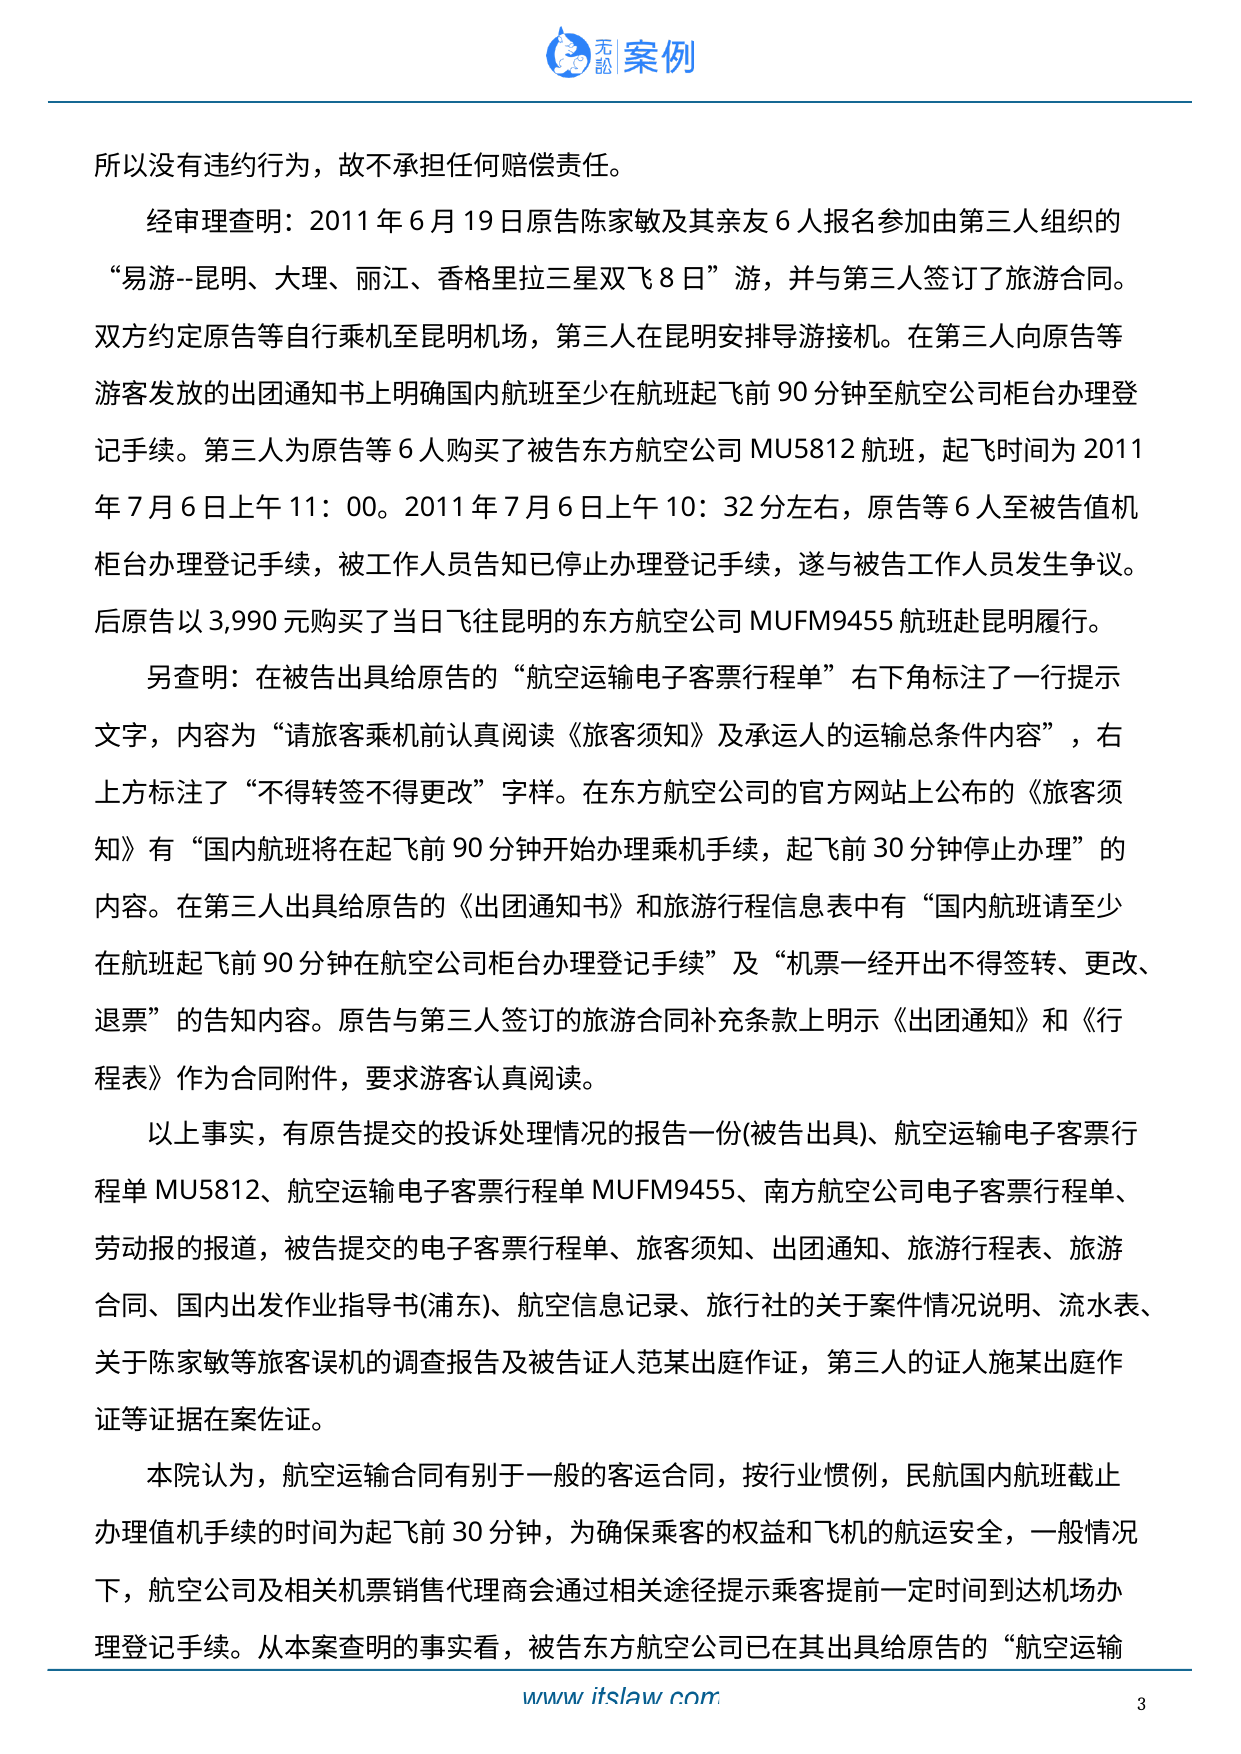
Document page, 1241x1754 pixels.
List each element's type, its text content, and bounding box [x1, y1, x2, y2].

text 以上事实，有原告提交的投诉处理情况的报告一份(被告出具)、航空运输电子客票行程单MU5812、航空运输电子客票行程单MUFM9455、南方航空公司电子客票行程单、劳动报的报道，被告提交的电子客票行程单、旅客须知、出团通知、旅游行程表、旅游合同、国内出发作业指导书(浦东)、航空信息记录、旅行社的关于案件情况说明、流水表、关于陈家敏等旅客误机的调查报告及被告证人范某出庭作证，第三人的证人施某出庭作证等证据在案佐证。 [94, 1110, 1146, 1440]
text 另查明：在被告出具给原告的“航空运输电子客票行程单”右下角标注了一行提示文字，内容为“请旅客乘机前认真阅读《旅客须知》及承运人的运输总条件内容”，右上方标注了“不得转签不得更改”字样。在东方航空公司的官方网站上公布的《旅客须知》有“国内航班将在起飞前90分钟开始办理乘机手续，起飞前30分钟停止办理”的内容。在第三人出具给原告的《出团通知书》和旅游行程信息表中有“国内航班请至少在航班起飞前90分钟在航空公司柜台办理登记手续”及“机票一经开出不得签转、更改、退票”的告知内容。原告与第三人签订的旅游合同补充条款上明示《出团通知》和《行程表》作为合同附件，要求游客认真阅读。 [94, 654, 1146, 1098]
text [94, 85, 1146, 186]
text 经审理查明：2011年6月19日原告陈家敏及其亲友6人报名参加由第三人组织的“易游--昆明、大理、丽江、香格里拉三星双飞8日”游，并与第三人签订了旅游合同。双方约定原告等自行乘机至昆明机场，第三人在昆明安排导游接机。在第三人向原告等游客发放的出团通知书上明确国内航班至少在航班起飞前90分钟至航空公司柜台办理登记手续。第三人为原告等6人购买了被告东方航空公司MU5812航班，起飞时间为2011年7月6日上午11：00。2011年7月6日上午10：32分左右，原告等6人至被告值机柜台办理登记手续，被工作人员告知已停止办理登记手续，遂与被告工作人员发生争议。后原告以3,990元购买了当日飞往昆明的东方航空公司MUFM9455航班赴昆明履行。 [94, 198, 1146, 642]
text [94, 1452, 1146, 1667]
picture [523, 1687, 720, 1704]
picture [546, 26, 694, 78]
